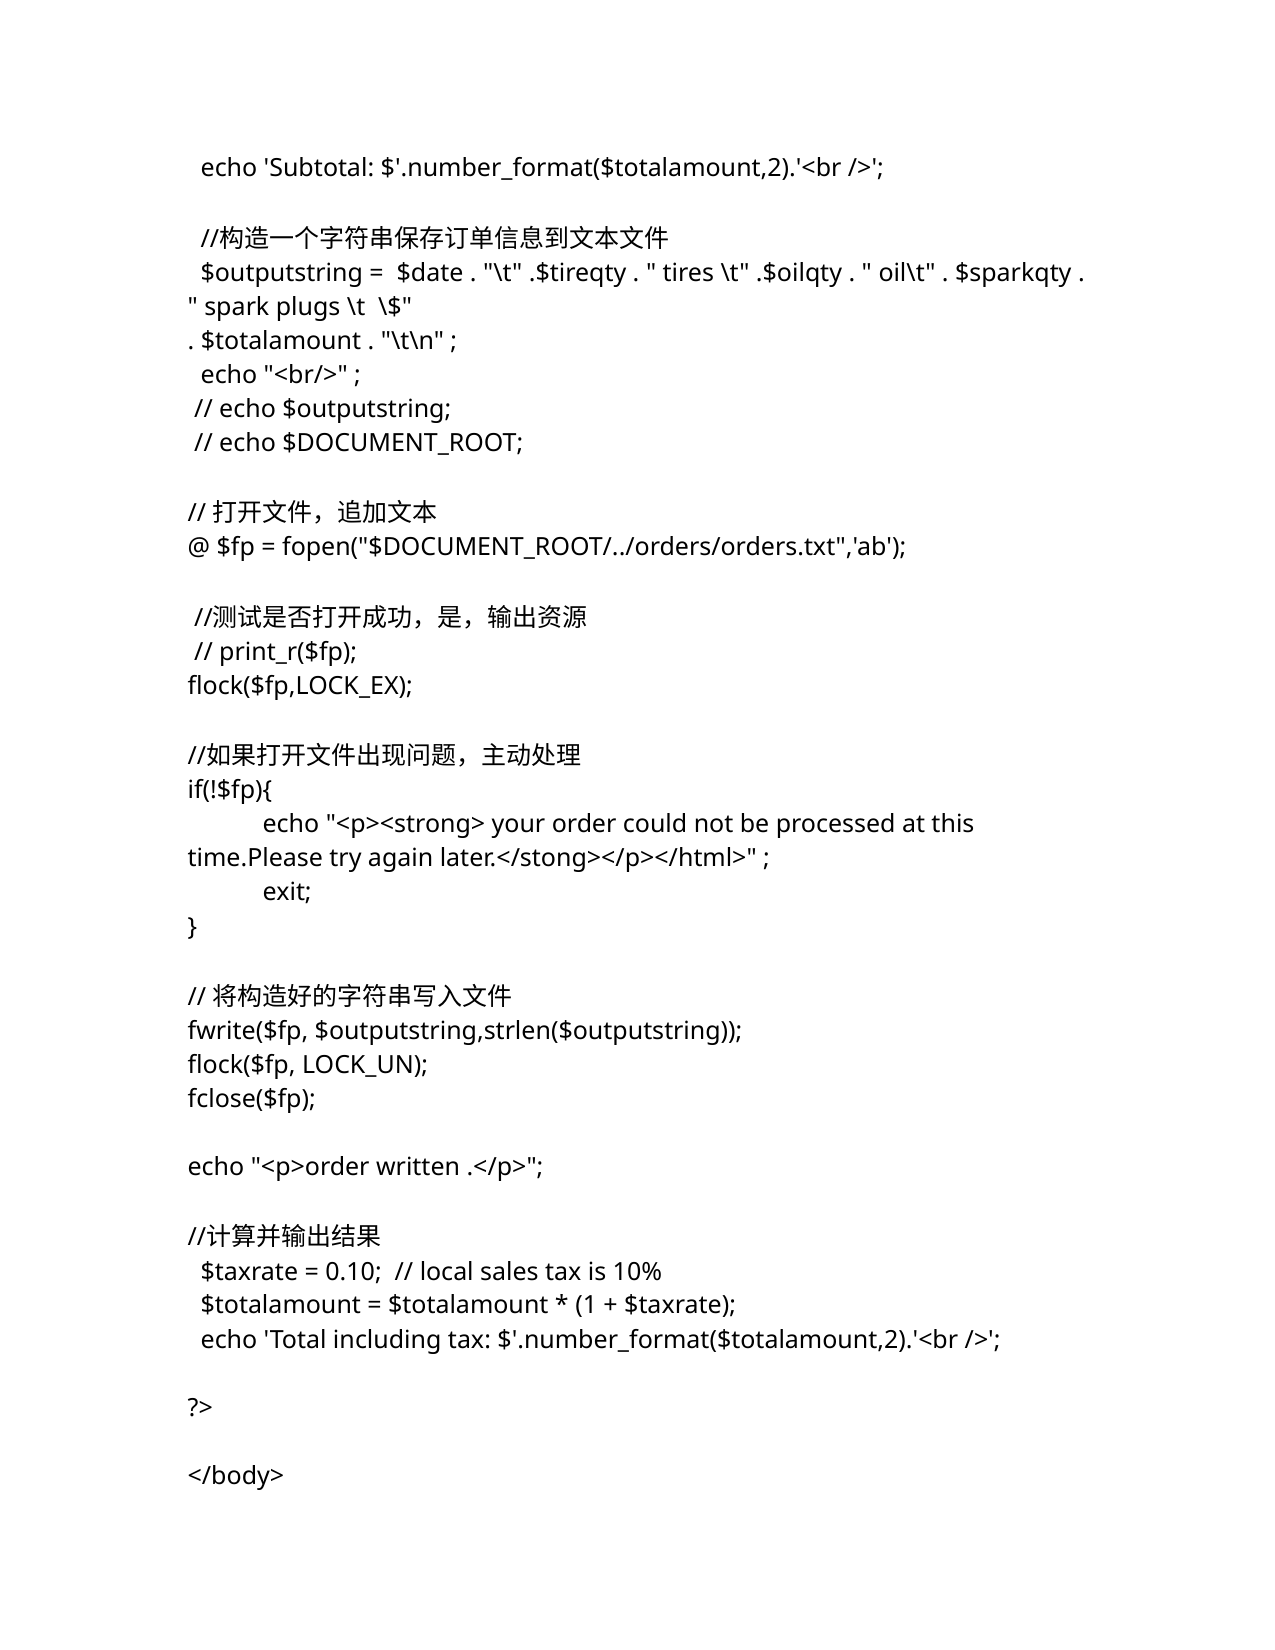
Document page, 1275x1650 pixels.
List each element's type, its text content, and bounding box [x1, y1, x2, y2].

text </body> [187, 1457, 1087, 1492]
text //如果打开文件出现问题，主动处理 [187, 736, 1087, 772]
text fwrite($fp, $outputstring,strlen($outputstring)); [187, 1012, 1087, 1047]
text // print_r($fp); [187, 633, 1087, 667]
text $outputstring = $date . "\t" .$tireqty . " tires \t" .$oilqty . " oil\t" . $sparkqty . " spark plugs \t \$" [187, 254, 1087, 322]
text if(!$fp){ [187, 772, 1087, 806]
text fclose($fp); [187, 1081, 1087, 1115]
text echo "<p><strong> your order could not be processed at this time.Please try again later.</stong></p></html>" ; [187, 806, 1087, 874]
text //构造一个字符串保存订单信息到文本文件 [187, 218, 1087, 254]
text // 打开文件，追加文本 [187, 493, 1087, 529]
text echo 'Subtotal: $'.number_format($totalamount,2).'<br />'; [187, 150, 1087, 184]
text //计算并输出结果 [187, 1217, 1087, 1253]
text echo "<p>order written .</p>"; [187, 1149, 1087, 1183]
text // echo $outputstring; [187, 391, 1087, 425]
text // 将构造好的字符串写入文件 [187, 976, 1087, 1012]
text flock($fp,LOCK_EX); [187, 667, 1087, 702]
text @ $fp = fopen("$DOCUMENT_ROOT/../orders/orders.txt",'ab'); [187, 529, 1087, 563]
text . $totalamount . "\t\n" ; [187, 322, 1087, 357]
text exit; [187, 874, 1087, 908]
text } [187, 908, 1087, 942]
text echo 'Total including tax: $'.number_format($totalamount,2).'<br />'; [187, 1321, 1087, 1355]
text ?> [187, 1389, 1087, 1423]
text $taxrate = 0.10; // local sales tax is 10% [187, 1253, 1087, 1287]
text flock($fp, LOCK_UN); [187, 1047, 1087, 1081]
text echo "<br/>" ; [187, 357, 1087, 391]
text // echo $DOCUMENT_ROOT; [187, 425, 1087, 459]
text //测试是否打开成功，是，输出资源 [187, 597, 1087, 633]
text $totalamount = $totalamount * (1 + $taxrate); [187, 1287, 1087, 1321]
